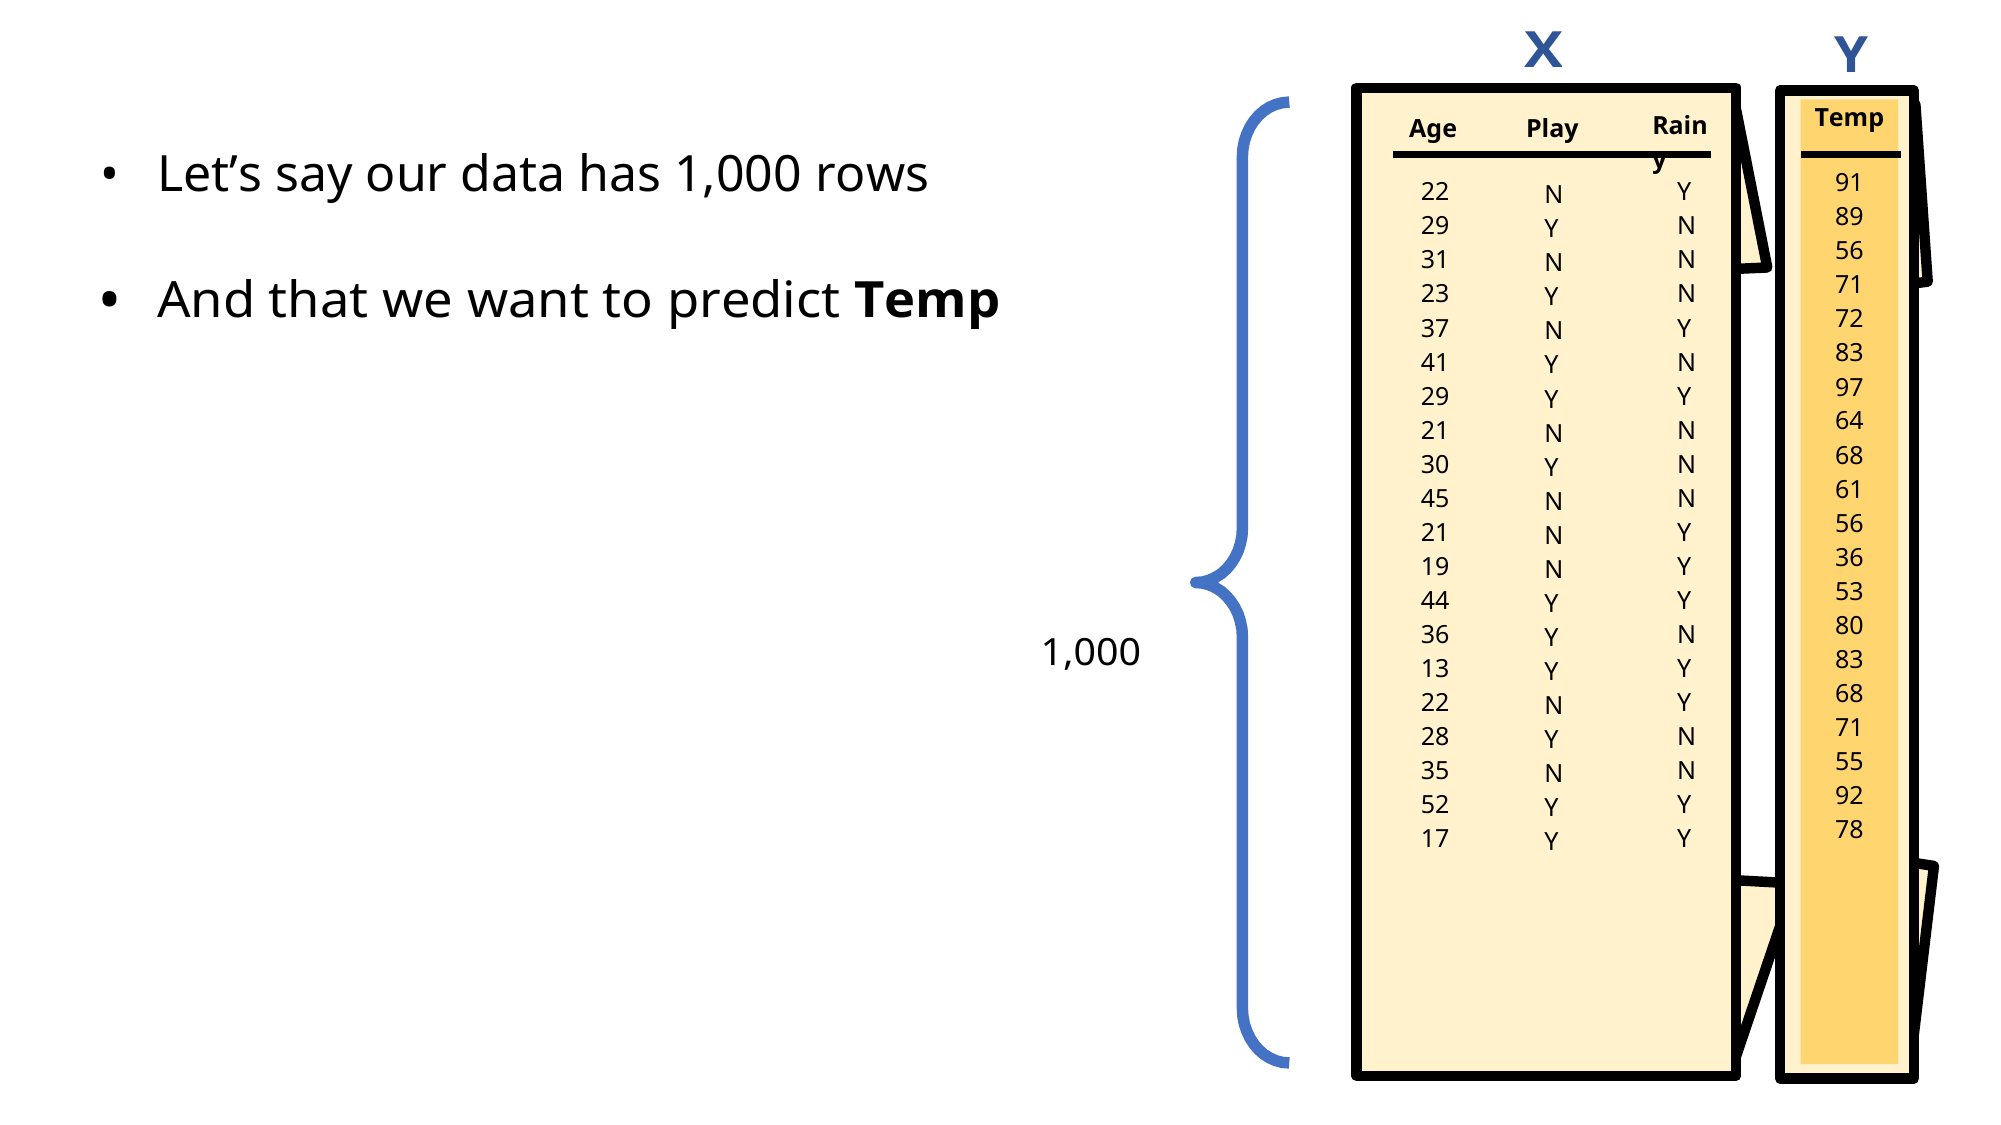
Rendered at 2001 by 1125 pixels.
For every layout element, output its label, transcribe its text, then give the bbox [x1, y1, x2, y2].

text 1,000 [1248, 625, 1615, 676]
text 1,000 [566, 625, 1236, 676]
list And that we want to predict Temp [100, 264, 1236, 332]
list Let’s say our data has 1,000 rows [1249, 138, 2000, 206]
list And that we want to predict Temp [1249, 264, 2000, 332]
list Let’s say our data has 1,000 rows [100, 138, 1239, 206]
